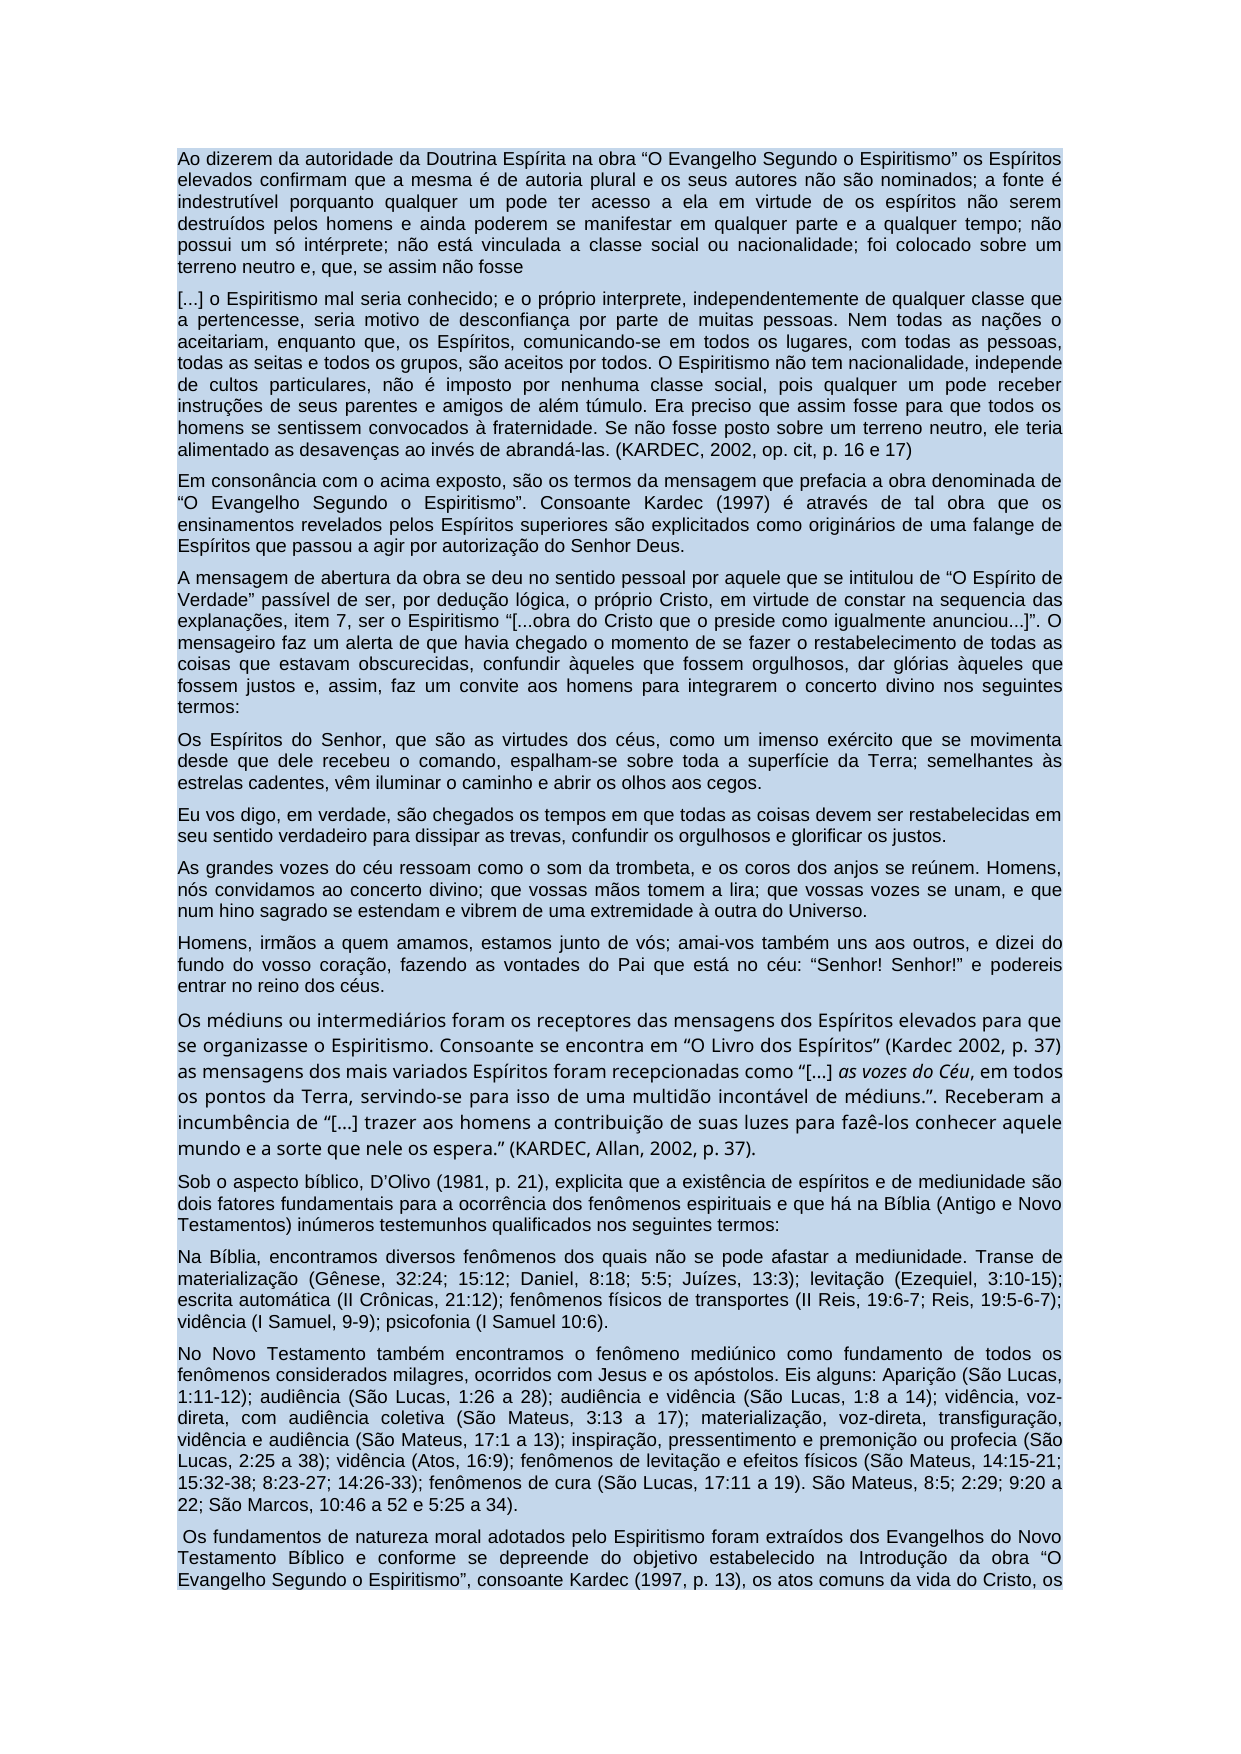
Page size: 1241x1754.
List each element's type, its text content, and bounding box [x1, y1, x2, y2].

text Na Bíblia, encontramos diversos fenômenos dos quais não se pode afastar a mediunidade. Transe de materialização (Gênese, 32:24; 15:12; Daniel, 8:18; 5:5; Juízes, 13:3); levitação (Ezequiel, 3:10-15); escrita automática (II Crônicas, 21:12); fenômenos físicos de transportes (II Reis, 19:6-7; Reis, 19:5-6-7); vidência (I Samuel, 9-9); psicofonia (I Samuel 10:6). [177, 1246, 1063, 1332]
text Sob o aspecto bíblico, D’Olivo (1981, p. 21), explicita que a existência de espíritos e de mediunidade são dois fatores fundamentais para a ocorrência dos fenômenos espirituais e que há na Bíblia (Antigo e Novo Testamentos) inúmeros testemunhos qualificados nos seguintes termos: [177, 1171, 1063, 1235]
text Homens, irmãos a quem amamos, estamos junto de vós; amai-vos também uns aos outros, e dizei do fundo do vosso coração, fazendo as vontades do Pai que está no céu: “Senhor! Senhor!” e podereis entrar no reino dos céus. [177, 932, 1063, 997]
text Os Espíritos do Senhor, que são as virtudes dos céus, como um imenso exército que se movimenta desde que dele recebeu o comando, espalham-se sobre toda a superfície da Terra; semelhantes às estrelas cadentes, vêm iluminar o caminho e abrir os olhos aos cegos. [177, 728, 1063, 793]
text Eu vos digo, em verdade, são chegados os tempos em que todas as coisas devem ser restabelecidas em seu sentido verdadeiro para dissipar as trevas, confundir os orgulhosos e glorificar os justos. [177, 803, 1063, 847]
text No Novo Testamento também encontramos o fenômeno mediúnico como fundamento de todos os fenômenos considerados milagres, ocorridos com Jesus e os apóstolos. Eis alguns: Aparição (São Lucas, 1:11-12); audiência (São Lucas, 1:26 a 28); audiência e vidência (São Lucas, 1:8 a 14); vidência, voz-direta, com audiência coletiva (São Mateus, 3:13 a 17); materialização, voz-direta, transfiguração, vidência e audiência (São Mateus, 17:1 a 13); inspiração, pressentimento e premonição ou profecia (São Lucas, 2:25 a 38); vidência (Atos, 16:9); fenômenos de levitação e efeitos físicos (São Mateus, 14:15-21; 15:32-38; 8:23-27; 14:26-33); fenômenos de cura (São Lucas, 17:11 a 19). São Mateus, 8:5; 2:29; 9:20 a 22; São Marcos, 10:46 a 52 e 5:25 a 34). [177, 1342, 1063, 1515]
text A mensagem de abertura da obra se deu no sentido pessoal por aquele que se intitulou de “O Espírito de Verdade” passível de ser, por dedução lógica, o próprio Cristo, em virtude de constar na sequencia das explanações, item 7, ser o Espiritismo “[...obra do Cristo que o preside como igualmente anunciou...]”. O mensageiro faz um alerta de que havia chegado o momento de se fazer o restabelecimento de todas as coisas que estavam obscurecidas, confundir àqueles que fossem orgulhosos, dar glórias àqueles que fossem justos e, assim, faz um convite aos homens para integrarem o concerto divino nos seguintes termos: [177, 567, 1063, 718]
text Ao dizerem da autoridade da Doutrina Espírita na obra “O Evangelho Segundo o Espiritismo” os Espíritos elevados confirmam que a mesma é de autoria plural e os seus autores não são nominados; a fonte é indestrutível porquanto qualquer um pode ter acesso a ela em virtude de os espíritos não serem destruídos pelos homens e ainda poderem se manifestar em qualquer parte e a qualquer tempo; não possui um só intérprete; não está vinculada a classe social ou nacionalidade; foi colocado sobre um terreno neutro e, que, se assim não fosse [177, 148, 1063, 277]
text As grandes vozes do céu ressoam como o som da trombeta, e os coros dos anjos se reúnem. Homens, nós convidamos ao concerto divino; que vossas mãos tomem a lira; que vossas vozes se unam, e que num hino sagrado se estendam e vibrem de uma extremidade à outra do Universo. [177, 857, 1063, 922]
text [177, 1525, 1063, 1590]
text Em consonância com o acima exposto, são os termos da mensagem que prefacia a obra denominada de “O Evangelho Segundo o Espiritismo”. Consoante Kardec (1997) é através de tal obra que os ensinamentos revelados pelos Espíritos superiores são explicitados como originários de uma falange de Espíritos que passou a agir por autorização do Senhor Deus. [177, 470, 1063, 557]
text Os médiuns ou intermediários foram os receptores das mensagens dos Espíritos elevados para que se organizasse o Espiritismo. Consoante se encontra em “O Livro dos Espíritos” (Kardec 2002, p. 37) as mensagens dos mais variados Espíritos foram recepcionadas como “[...] as vozes do Céu, em todos os pontos da Terra, servindo-se para isso de uma multidão incontável de médiuns.”. Receberam a incumbência de “[...] trazer aos homens a contribuição de suas luzes para fazê-los conhecer aquele mundo e a sorte que nele os espera.” (KARDEC, Allan, 2002, p. 37). [177, 1007, 1063, 1160]
text [...] o Espiritismo mal seria conhecido; e o próprio interprete, independentemente de qualquer classe que a pertencesse, seria motivo de desconfiança por parte de muitas pessoas. Nem todas as nações o aceitariam, enquanto que, os Espíritos, comunicando-se em todos os lugares, com todas as pessoas, todas as seitas e todos os grupos, são aceitos por todos. O Espiritismo não tem nacionalidade, independe de cultos particulares, não é imposto por nenhuma classe social, pois qualquer um pode receber instruções de seus parentes e amigos de além túmulo. Era preciso que assim fosse para que todos os homens se sentissem convocados à fraternidade. Se não fosse posto sobre um terreno neutro, ele teria alimentado as desavenças ao invés de abrandá-las. (KARDEC, 2002, op. cit, p. 16 e 17) [177, 287, 1063, 460]
